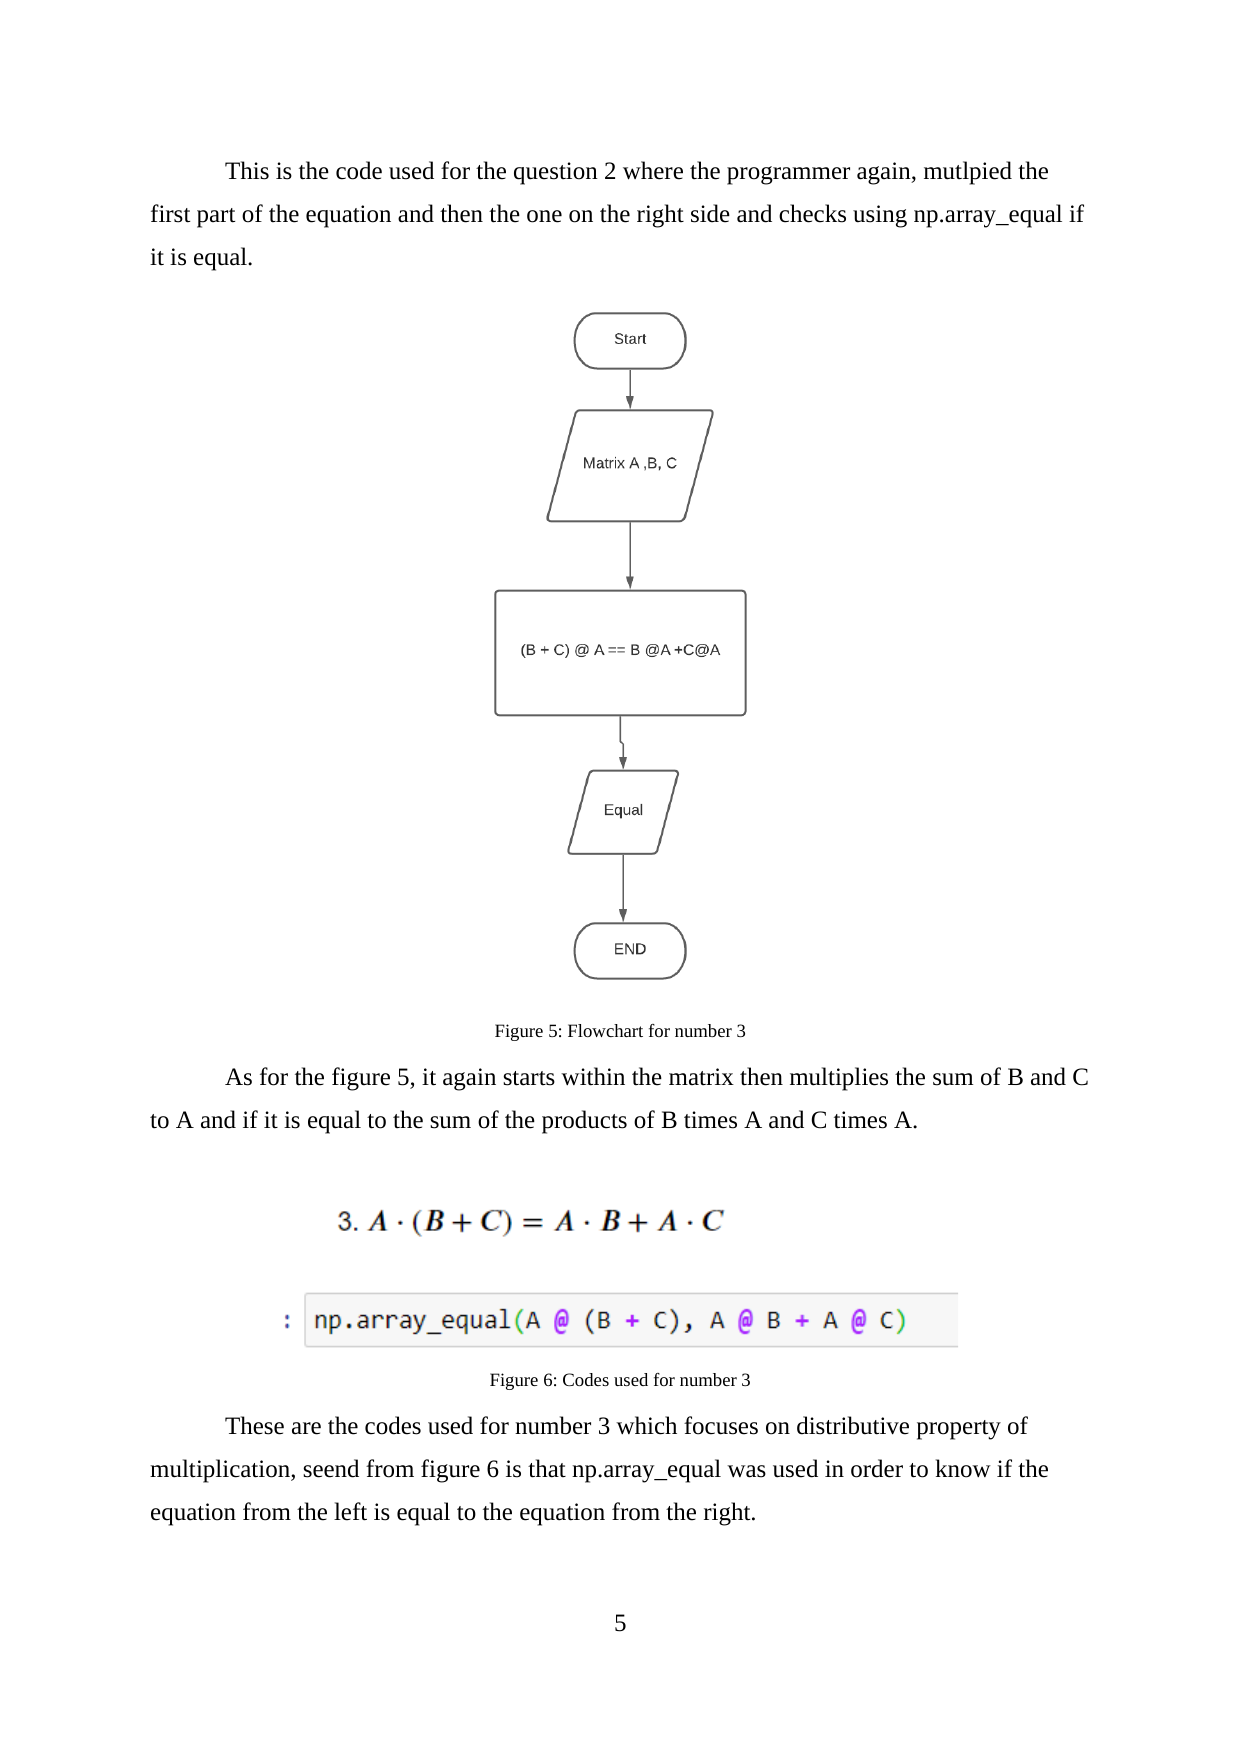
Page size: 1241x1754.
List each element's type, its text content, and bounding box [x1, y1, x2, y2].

text As for the figure 5, it again starts within the matrix then multiplies the sum of B and C to A and if it is equal to the sum of the products of B times A and C times A. [150, 1062, 1090, 1134]
text This is the code used for the question 2 where the programmer again, mutlpied the first part of the equation and then the one on the right side and checks using np.array_equal if it is equal. [150, 156, 1090, 271]
picture [467, 285, 773, 1006]
picture [282, 1191, 959, 1355]
text These are the codes used for number 3 which focuses on distributive property of multiplication, seend from figure 6 is that np.array_equal was used in order to know if the equation from the left is equal to the equation from the right. [150, 1411, 1090, 1526]
